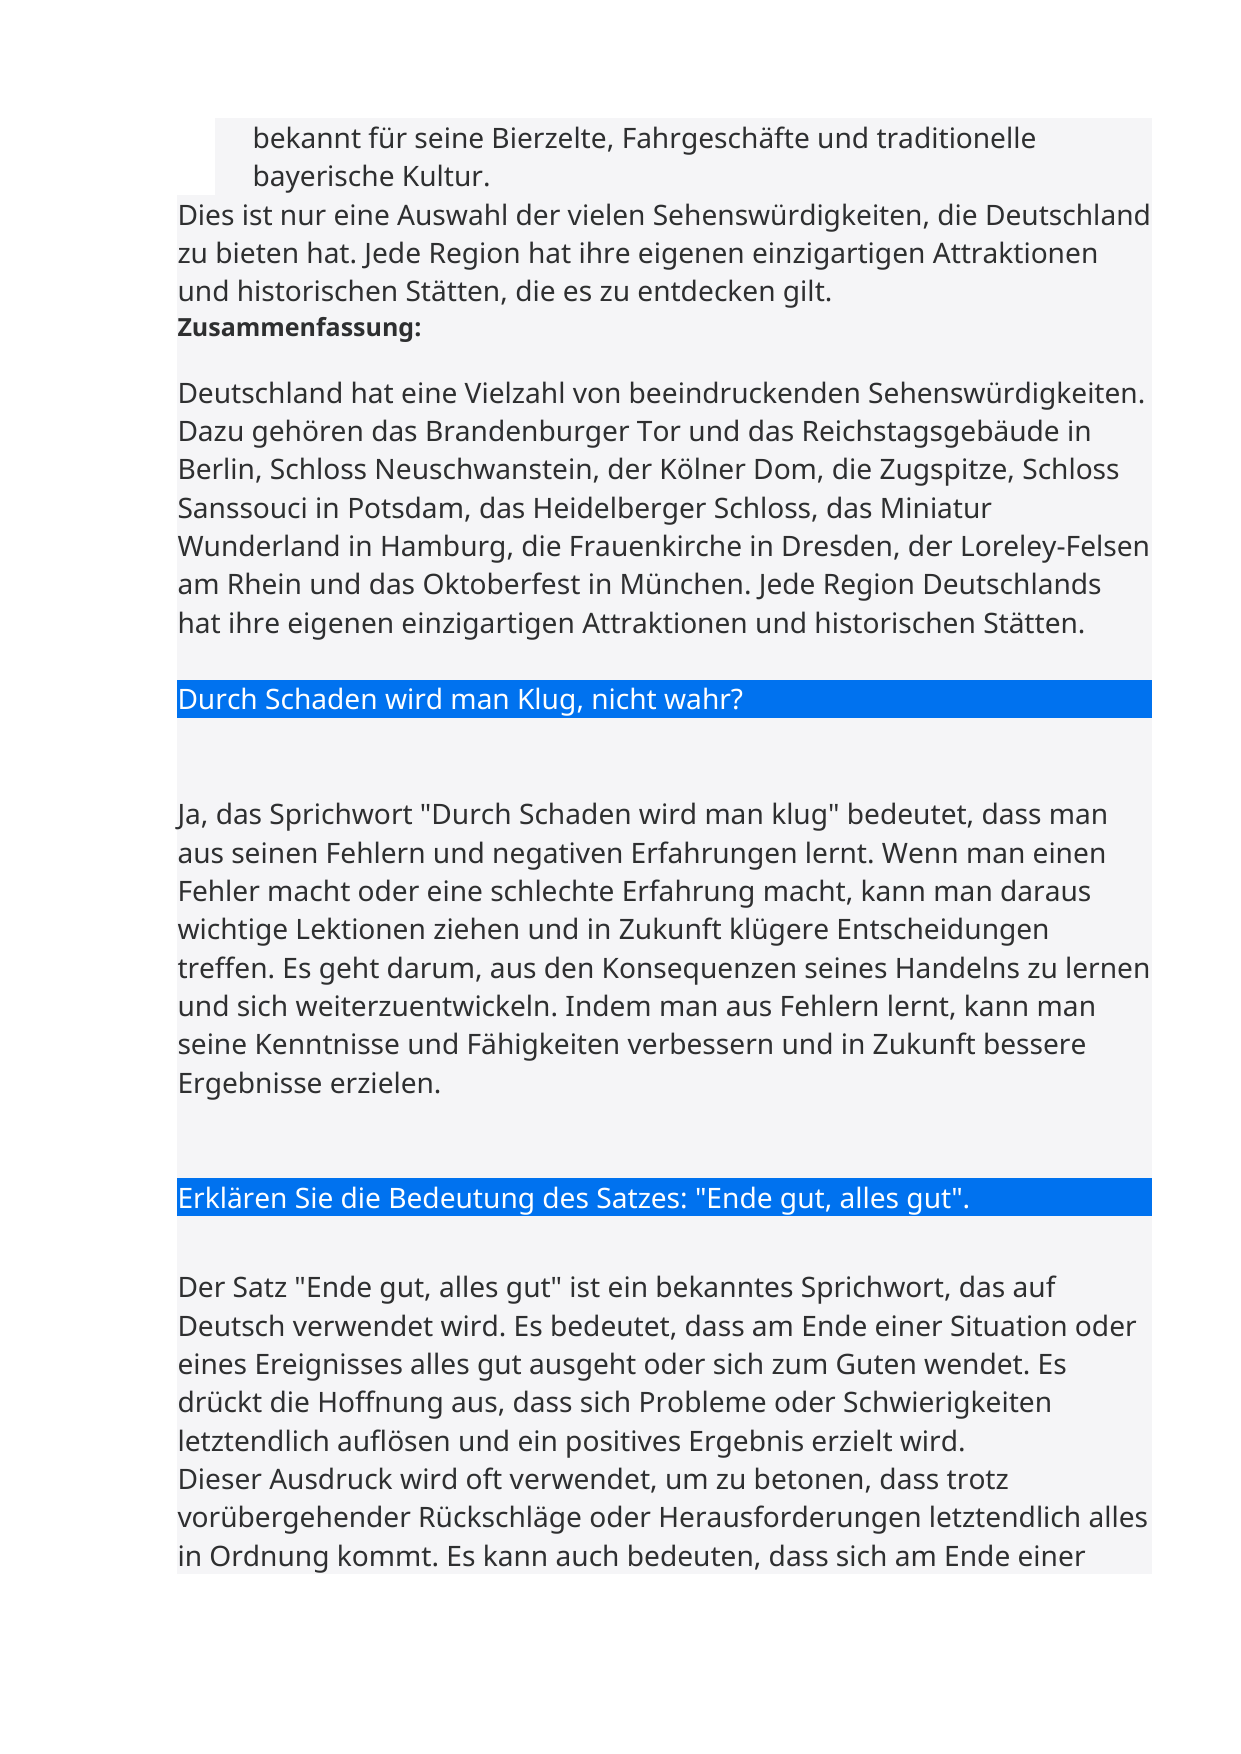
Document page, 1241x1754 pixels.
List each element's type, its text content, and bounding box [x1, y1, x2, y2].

text Deutschland hat eine Vielzahl von beeindruckenden Sehenswürdigkeiten. Dazu gehören das Brandenburger Tor und das Reichstagsgebäude in Berlin, Schloss Neuschwanstein, der Kölner Dom, die Zugspitze, Schloss Sanssouci in Potsdam, das Heidelberger Schloss, das Miniatur Wunderland in Hamburg, die Frauenkirche in Dresden, der Loreley-Felsen am Rhein und das Oktoberfest in München. Jede Region Deutschlands hat ihre eigenen einzigartigen Attraktionen und historischen Stätten. [177, 373, 1152, 641]
text Ja, das Sprichwort "Durch Schaden wird man klug" bedeutet, dass man aus seinen Fehlern und negativen Erfahrungen lernt. Wenn man einen Fehler macht oder eine schlechte Erfahrung macht, kann man daraus wichtige Lektionen ziehen und in Zukunft klügere Entscheidungen treffen. Es geht darum, aus den Konsequenzen seines Handelns zu lernen und sich weiterzuentwickeln. Indem man aus Fehlern lernt, kann man seine Kenntnisse und Fähigkeiten verbessern und in Zukunft bessere Ergebnisse erzielen. [177, 795, 1152, 1101]
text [177, 1459, 1152, 1574]
text Dies ist nur eine Auswahl der vielen Sehenswürdigkeiten, die Deutschland zu bieten hat. Jede Region hat ihre eigenen einzigartigen Attraktionen und historischen Stätten, die es zu entdecken gilt. [177, 195, 1152, 310]
text Durch Schaden wird man Klug, nicht wahr? [177, 680, 1152, 718]
text Der Satz "Ende gut, alles gut" ist ein bekanntes Sprichwort, das auf Deutsch verwendet wird. Es bedeutet, dass am Ende einer Situation oder eines Ereignisses alles gut ausgeht oder sich zum Guten wendet. Es drückt die Hoffnung aus, dass sich Probleme oder Schwierigkeiten letztendlich auflösen und ein positives Ergebnis erzielt wird. [177, 1268, 1152, 1459]
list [215, 118, 1152, 195]
text Zusammenfassung: [177, 310, 1152, 344]
text Erklären Sie die Bedeutung des Satzes: "Ende gut, alles gut". [177, 1178, 1152, 1216]
